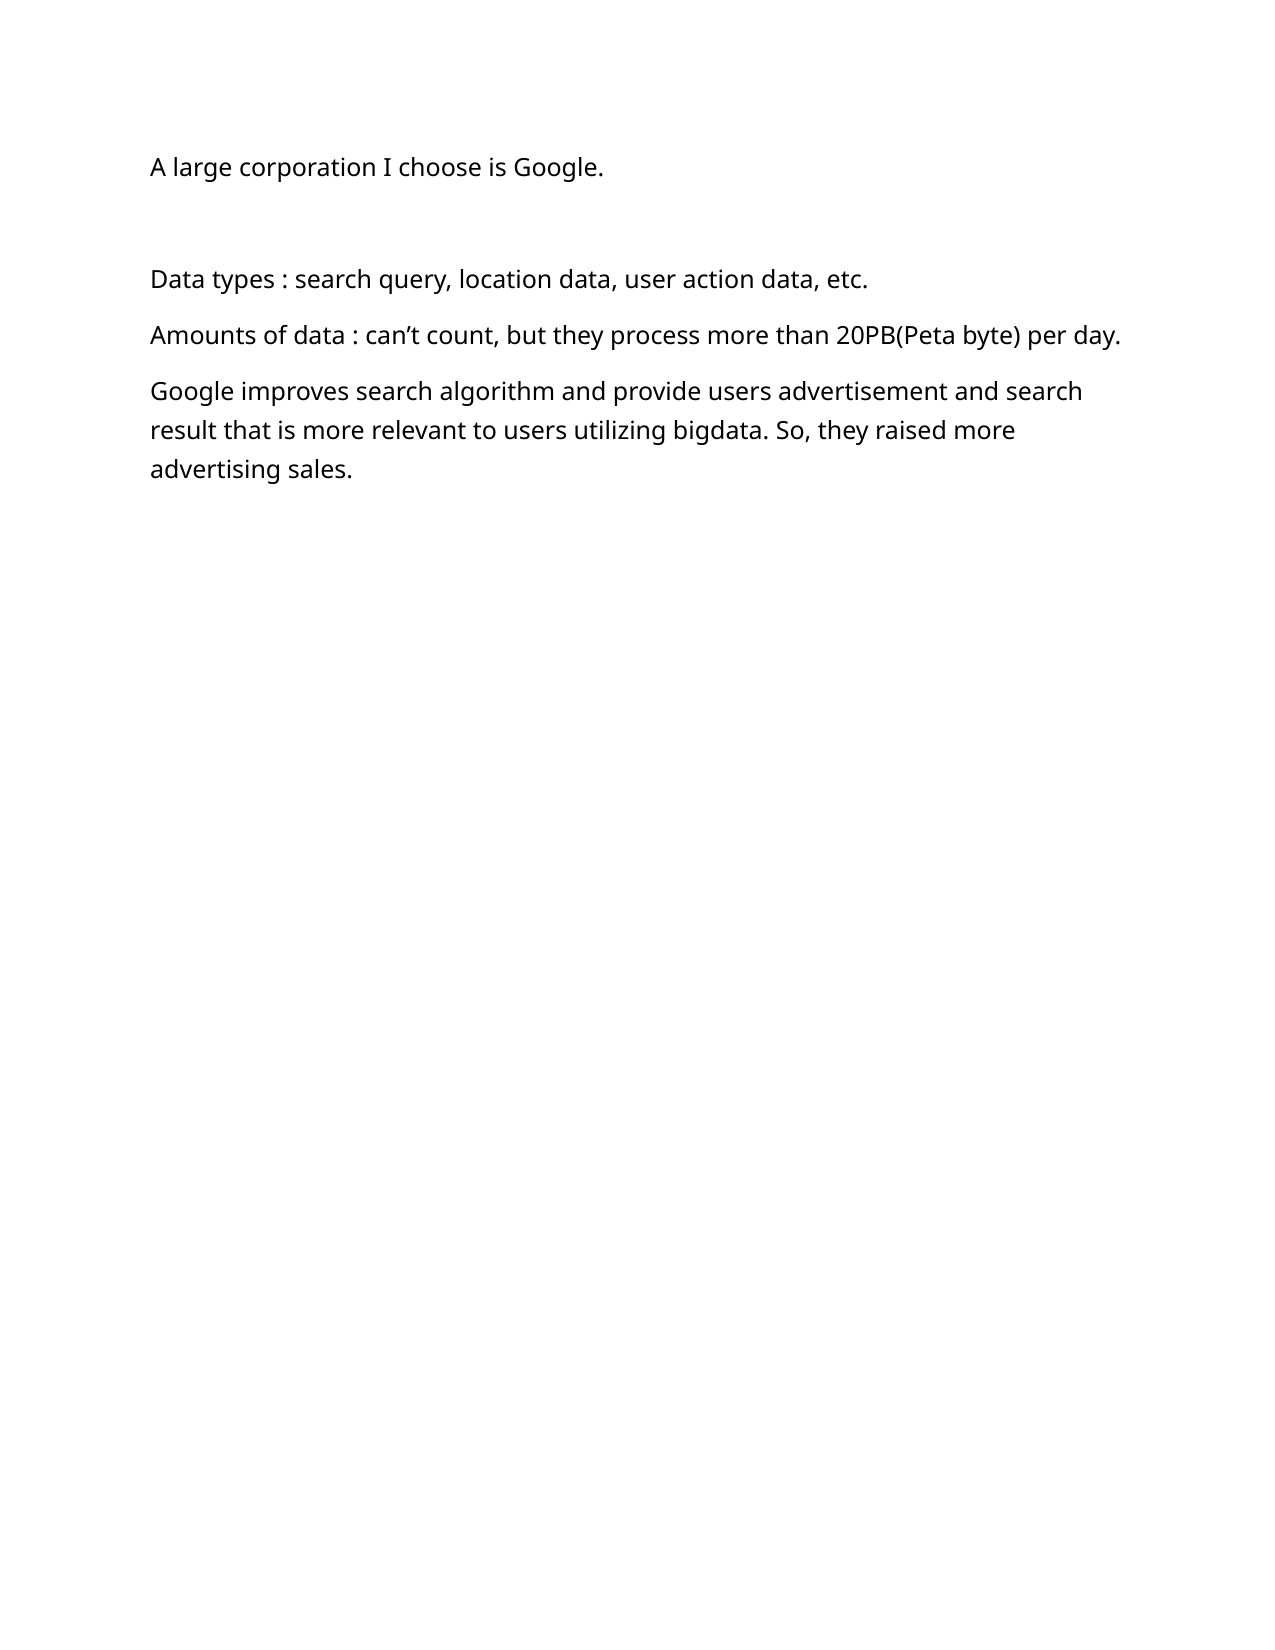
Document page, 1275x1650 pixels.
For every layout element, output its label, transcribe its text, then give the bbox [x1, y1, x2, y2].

text Google improves search algorithm and provide users advertisement and search result that is more relevant to users utilizing bigdata. So, they raised more advertising sales. [150, 373, 1125, 486]
text A large corporation I choose is Google. [150, 150, 1125, 184]
text Data types : search query, location data, user action data, etc. [150, 262, 1125, 296]
text Amounts of data : can’t count, but they process more than 20PB(Peta byte) per day. [150, 317, 1125, 352]
